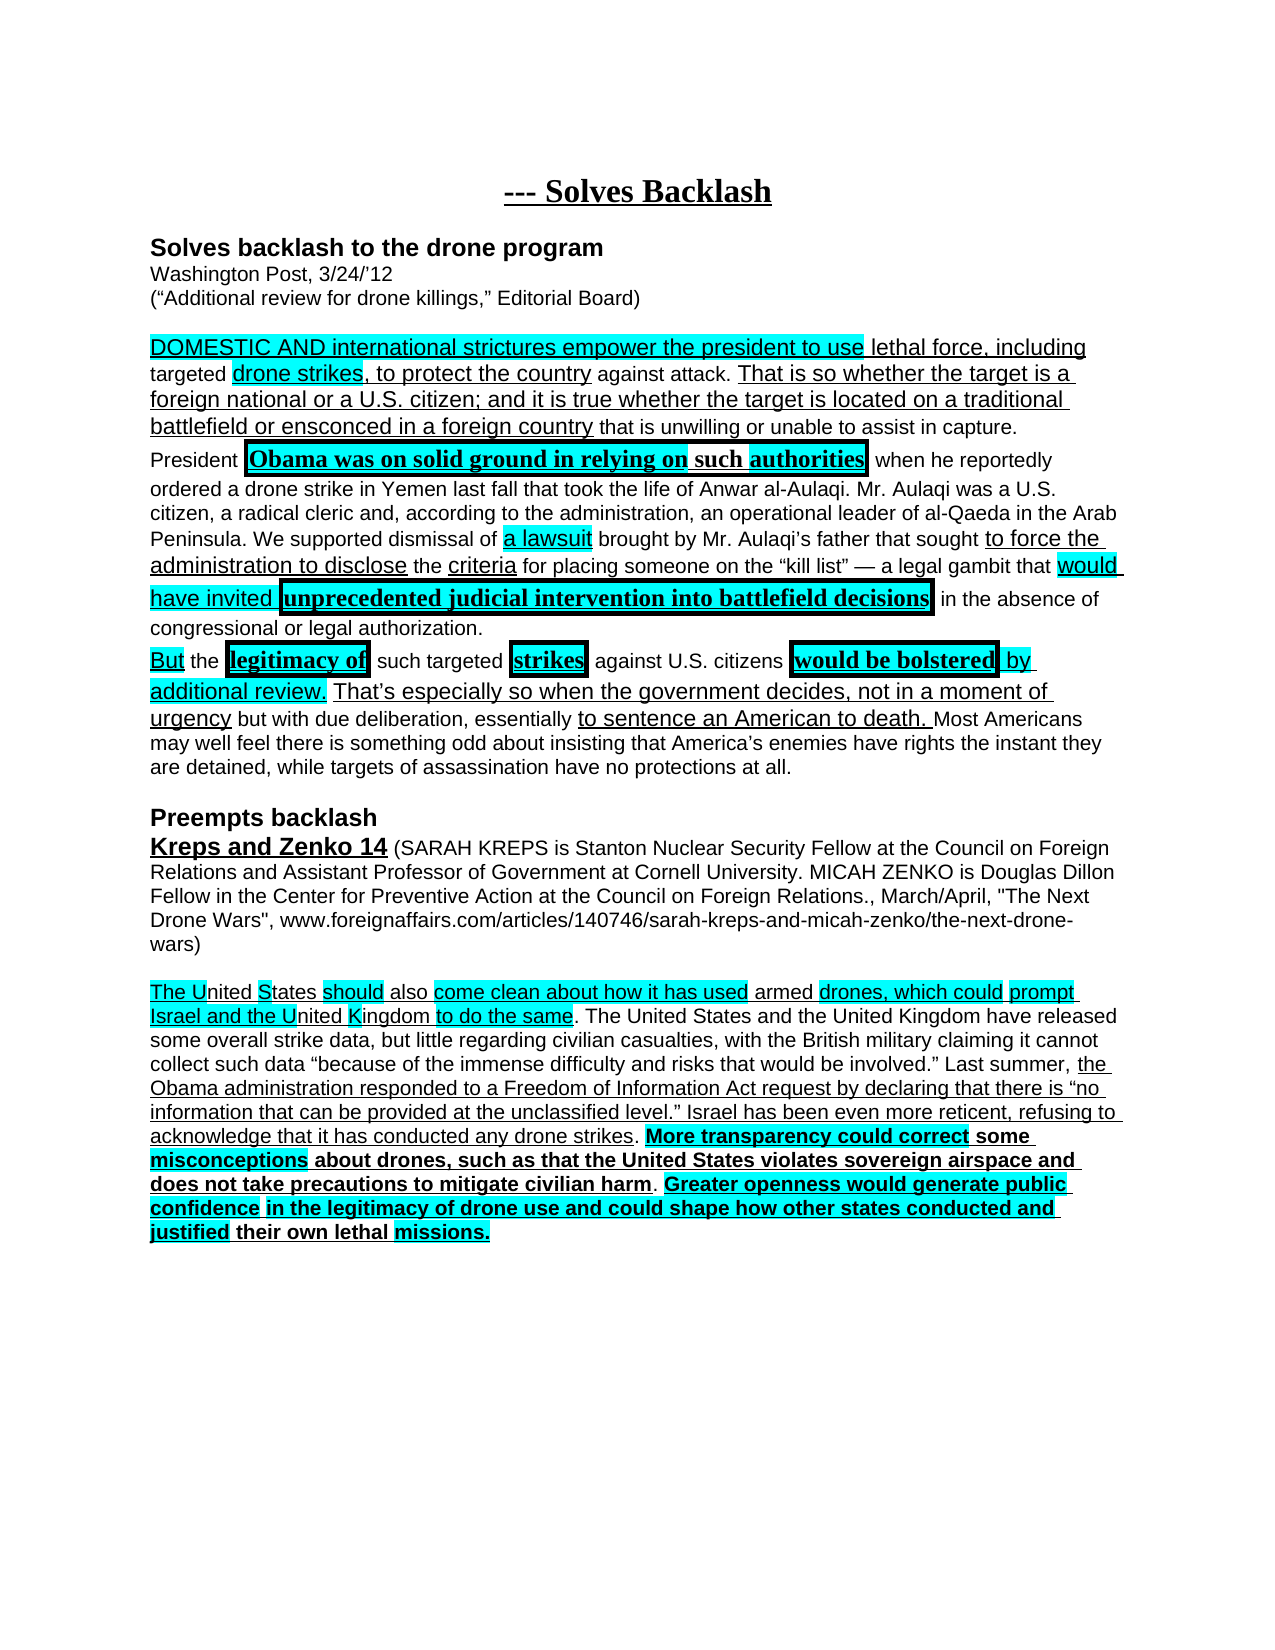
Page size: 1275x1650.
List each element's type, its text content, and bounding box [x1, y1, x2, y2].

text The United States should also come clean about how it has used armed drones, which could prompt Israel and the United Kingdom to do the same. The United States and the United Kingdom have released some overall strike data, but little regarding civilian casualties, with the British military claiming it cannot collect such data “because of the immense difficulty and risks that would be involved.” Last summer, the Obama administration responded to a Freedom of Information Act request by declaring that there is “no information that can be provided at the unclassified level.” Israel has been even more reticent, refusing to acknowledge that it has conducted any drone strikes. More transparency could correct some misconceptions about drones, such as that the United States violates sovereign airspace and does not take precautions to mitigate civilian harm. Greater openness would generate public confidence in the legitimacy of drone use and could shape how other states conducted and justified their own lethal missions. [150, 980, 1125, 1243]
text President Obama was on solid ground in relying on such authorities when he reportedly ordered a drone strike in Yemen last fall that took the life of Anwar al-Aulaqi. Mr. Aulaqi was a U.S. citizen, a radical cleric and, according to the administration, an operational leader of al-Qaeda in the Arab Peninsula. We supported dismissal of a lawsuit brought by Mr. Aulaqi’s father that sought to force the administration to disclose the criteria for placing someone on the “kill list” — a legal gambit that would have invited unprecedented judicial intervention into battlefield decisions in the absence of congressional or legal authorization. [150, 439, 1125, 640]
text Solves backlash to the drone program [150, 233, 1125, 262]
subtitle --- Solves Backlash [150, 171, 1125, 209]
text Preempts backlash [150, 803, 1125, 831]
text (“Additional review for drone killings,” Editorial Board) [150, 286, 1125, 310]
text Washington Post, 3/24/’12 [150, 262, 1125, 286]
text Kreps and Zenko 14 (SARAH KREPS is Stanton Nuclear Security Fellow at the Council on Foreign Relations and Assistant Professor of Government at Cornell University. MICAH ZENKO is Douglas Dillon Fellow in the Center for Preventive Action at the Council on Foreign Relations., March/April, "The Next Drone Wars", www.foreignaffairs.com/articles/140746/sarah-kreps-and-micah-zenko/the-next-drone-wars) [150, 831, 1125, 956]
text But the legitimacy of such targeted strikes against U.S. citizens would be bolstered by additional review. That’s especially so when the government decides, not in a moment of urgency but with due deliberation, essentially to sentence an American to death. Most Americans may well feel there is something odd about insisting that America’s enemies have rights the instant they are detained, while targets of assassination have no protections at all. [150, 640, 1125, 779]
text DOMESTIC AND international strictures empower the president to use lethal force, including targeted drone strikes, to protect the country against attack. That is so whether the target is a foreign national or a U.S. citizen; and it is true whether the target is located on a traditional battlefield or ensconced in a foreign country that is unwilling or unable to assist in capture. [150, 334, 1125, 439]
